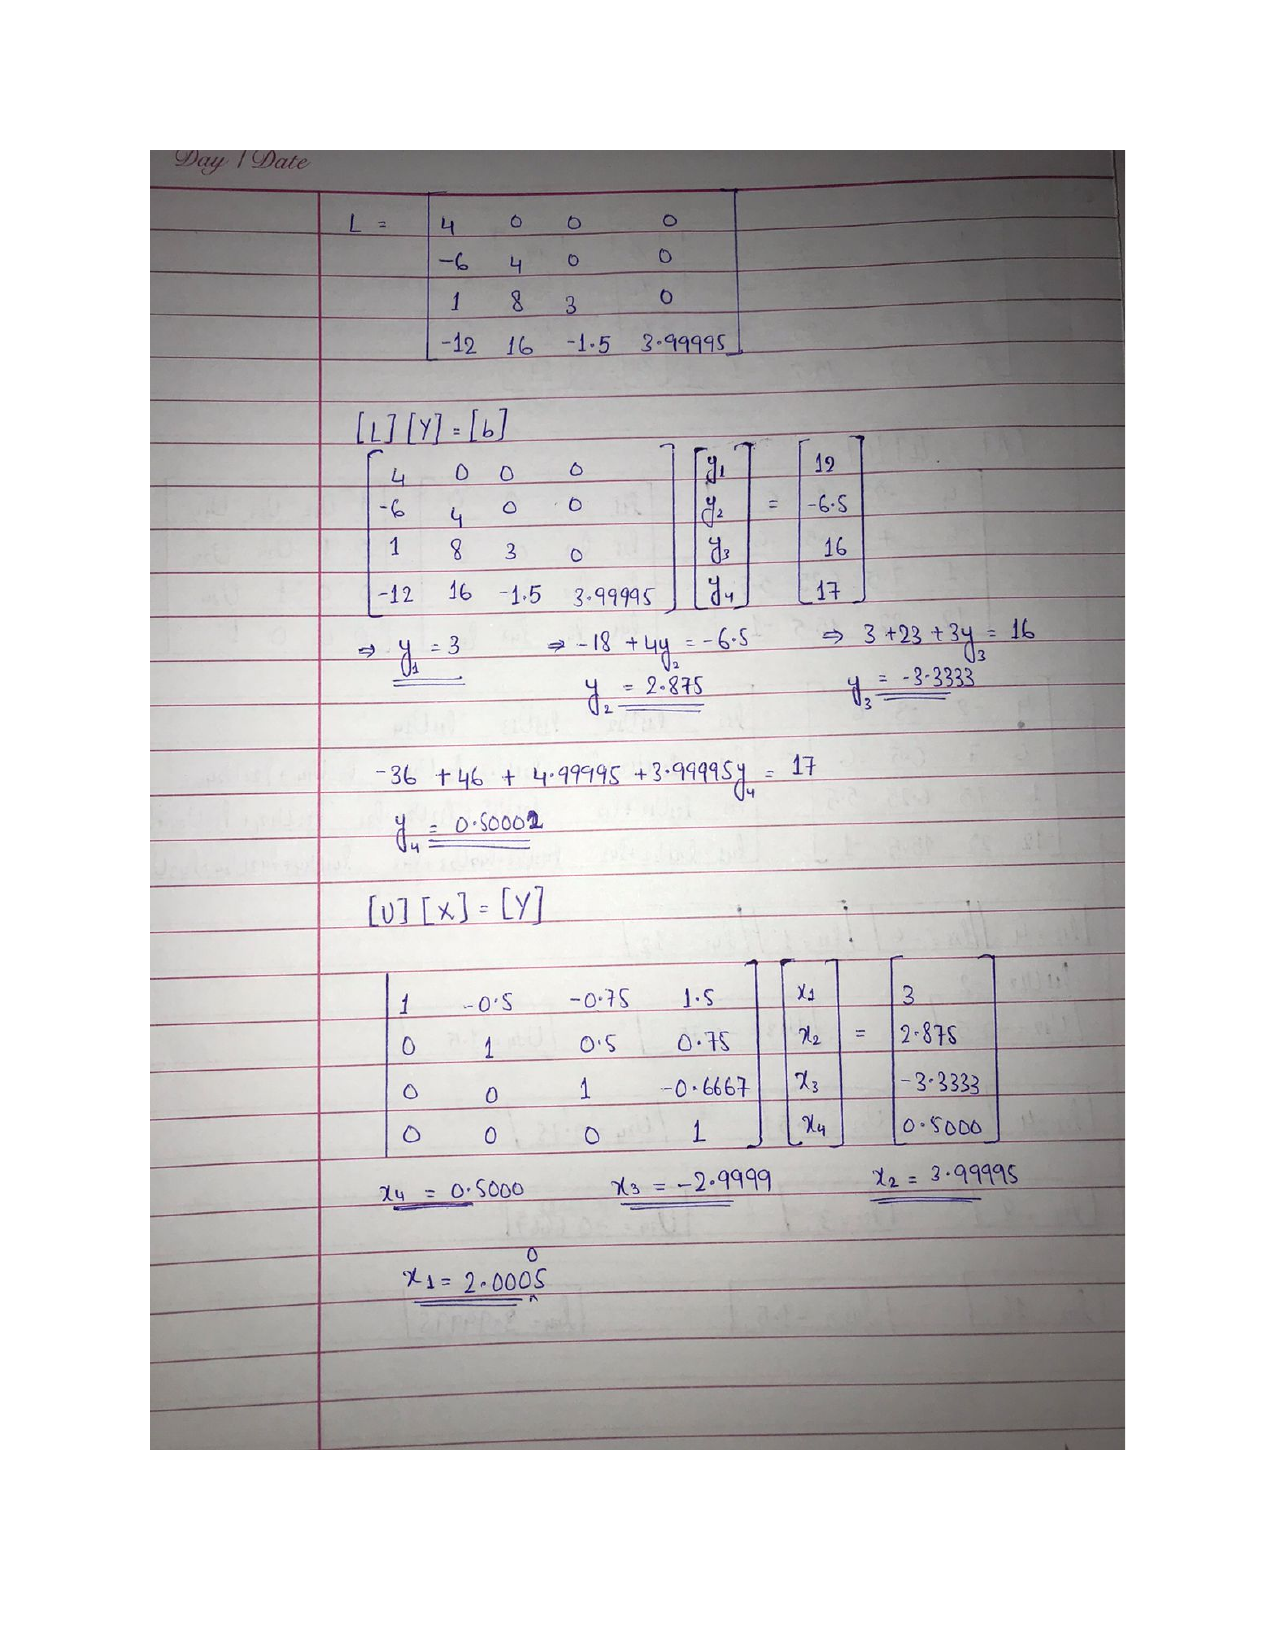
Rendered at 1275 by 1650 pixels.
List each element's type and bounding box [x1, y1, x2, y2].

picture [150, 150, 1125, 1450]
